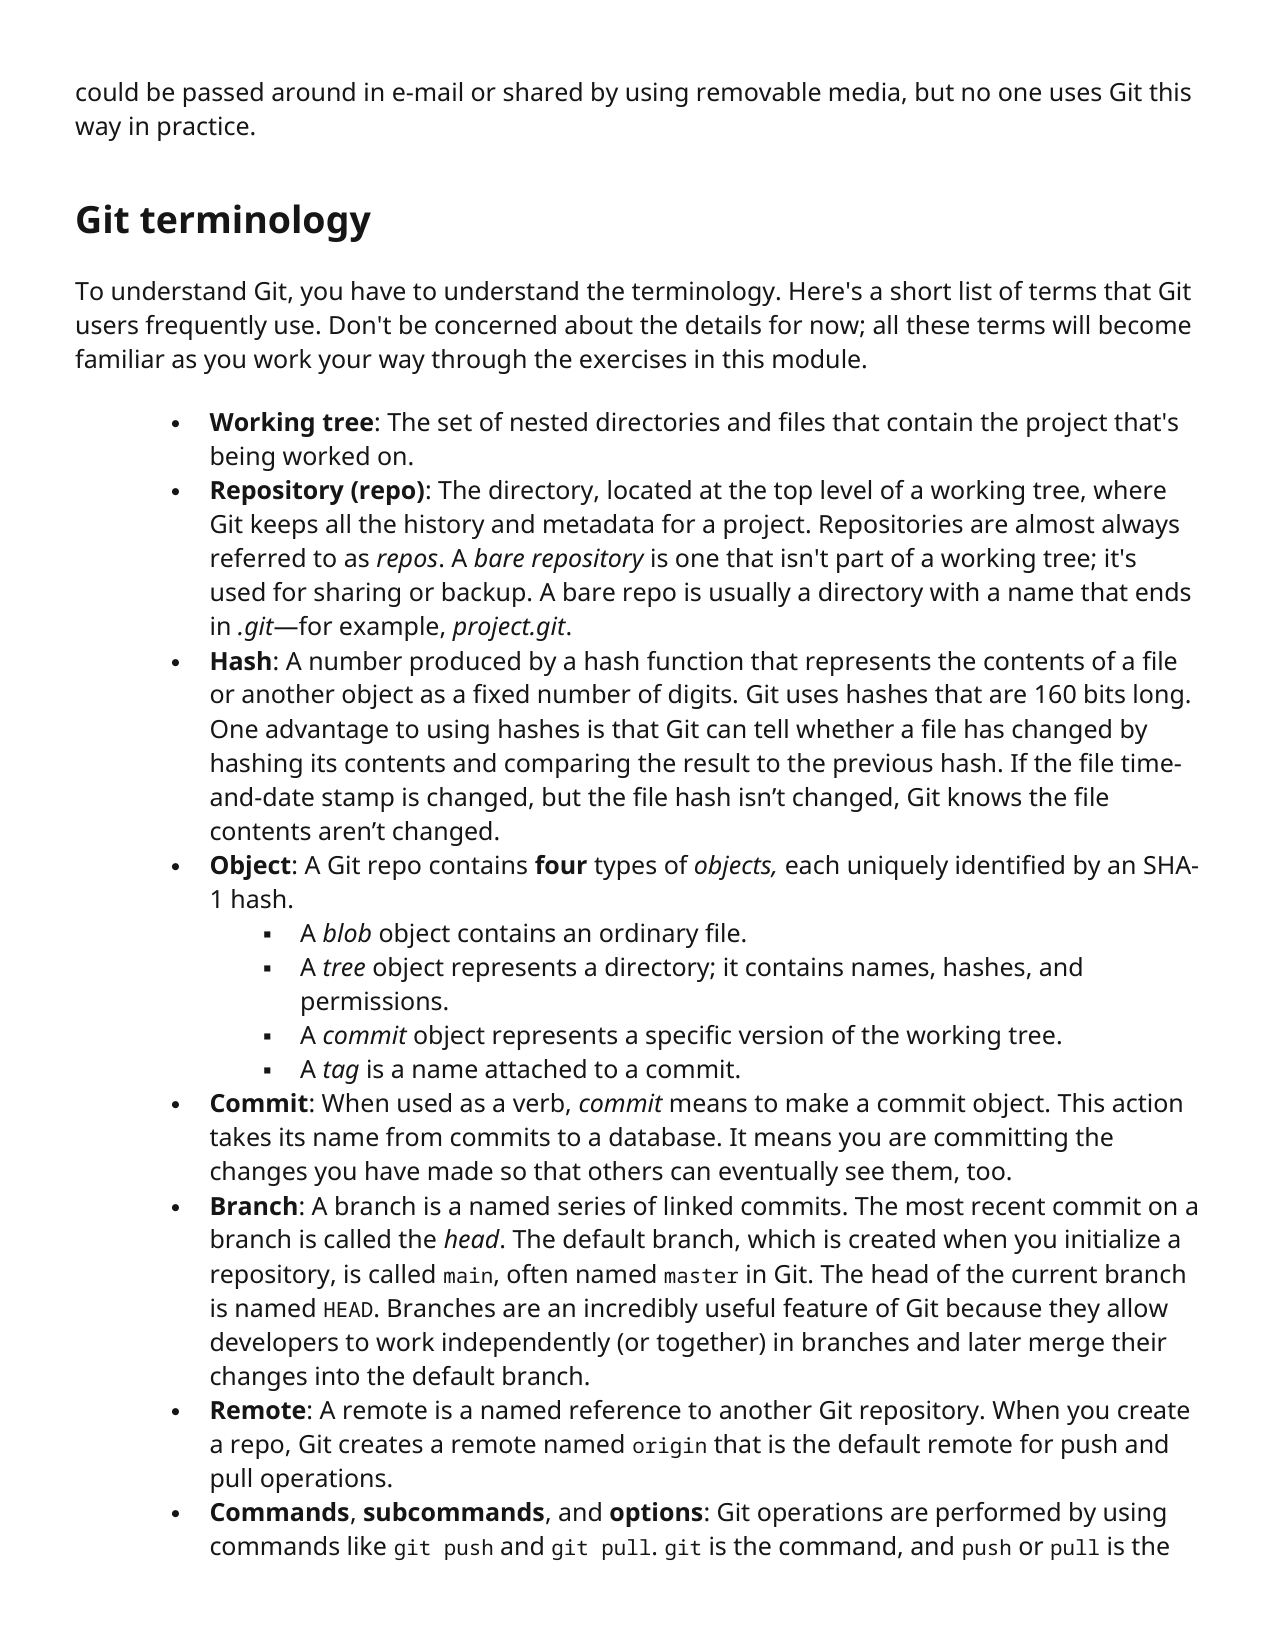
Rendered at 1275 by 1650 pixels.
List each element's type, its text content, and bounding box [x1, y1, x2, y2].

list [172, 1495, 1200, 1563]
list Branch: A branch is a named series of linked commits. The most recent commit on a branch is called the head. The default branch, which is created when you initialize a repository, is called main, often named master in Git. The head of the current branch is named HEAD. Branches are an incredibly useful feature of Git because they allow developers to work independently (or together) in branches and later merge their changes into the default branch. [172, 1188, 1200, 1392]
list Working tree: The set of nested directories and files that contain the project that's being worked on. [172, 405, 1200, 473]
list Remote: A remote is a named reference to another Git repository. When you create a repo, Git creates a remote named origin that is the default remote for push and pull operations. [172, 1392, 1200, 1495]
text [75, 75, 1200, 143]
list Object: A Git repo contains four types of objects, each uniquely identified by an SHA-1 hash. [172, 847, 1200, 916]
list A tree object represents a directory; it contains names, hashes, and permissions. [262, 950, 1200, 1018]
list A tag is a name attached to a commit. [262, 1052, 1200, 1086]
list Hash: A number produced by a hash function that represents the contents of a file or another object as a fixed number of digits. Git uses hashes that are 160 bits long. One advantage to using hashes is that Git can tell whether a file has changed by hashing its contents and comparing the result to the previous hash. If the file time-and-date stamp is changed, but the file hash isn’t changed, Git knows the file contents aren’t changed. [172, 643, 1200, 847]
text To understand Git, you have to understand the terminology. Here's a short list of terms that Git users frequently use. Don't be concerned about the details for now; all these terms will become familiar as you work your way through the exercises in this module. [75, 273, 1200, 376]
list A blob object contains an ordinary file. [262, 916, 1200, 950]
list Commit: When used as a verb, commit means to make a commit object. This action takes its name from commits to a database. It means you are committing the changes you have made so that others can eventually see them, too. [172, 1086, 1200, 1188]
list Repository (repo): The directory, located at the top level of a working tree, where Git keeps all the history and metadata for a project. Repositories are almost always referred to as repos. A bare repository is one that isn't part of a working tree; it's used for sharing or backup. A bare repo is usually a directory with a name that ends in .git—for example, project.git. [172, 473, 1200, 643]
list A commit object represents a specific version of the working tree. [262, 1018, 1200, 1052]
text Git terminology [75, 193, 1200, 244]
